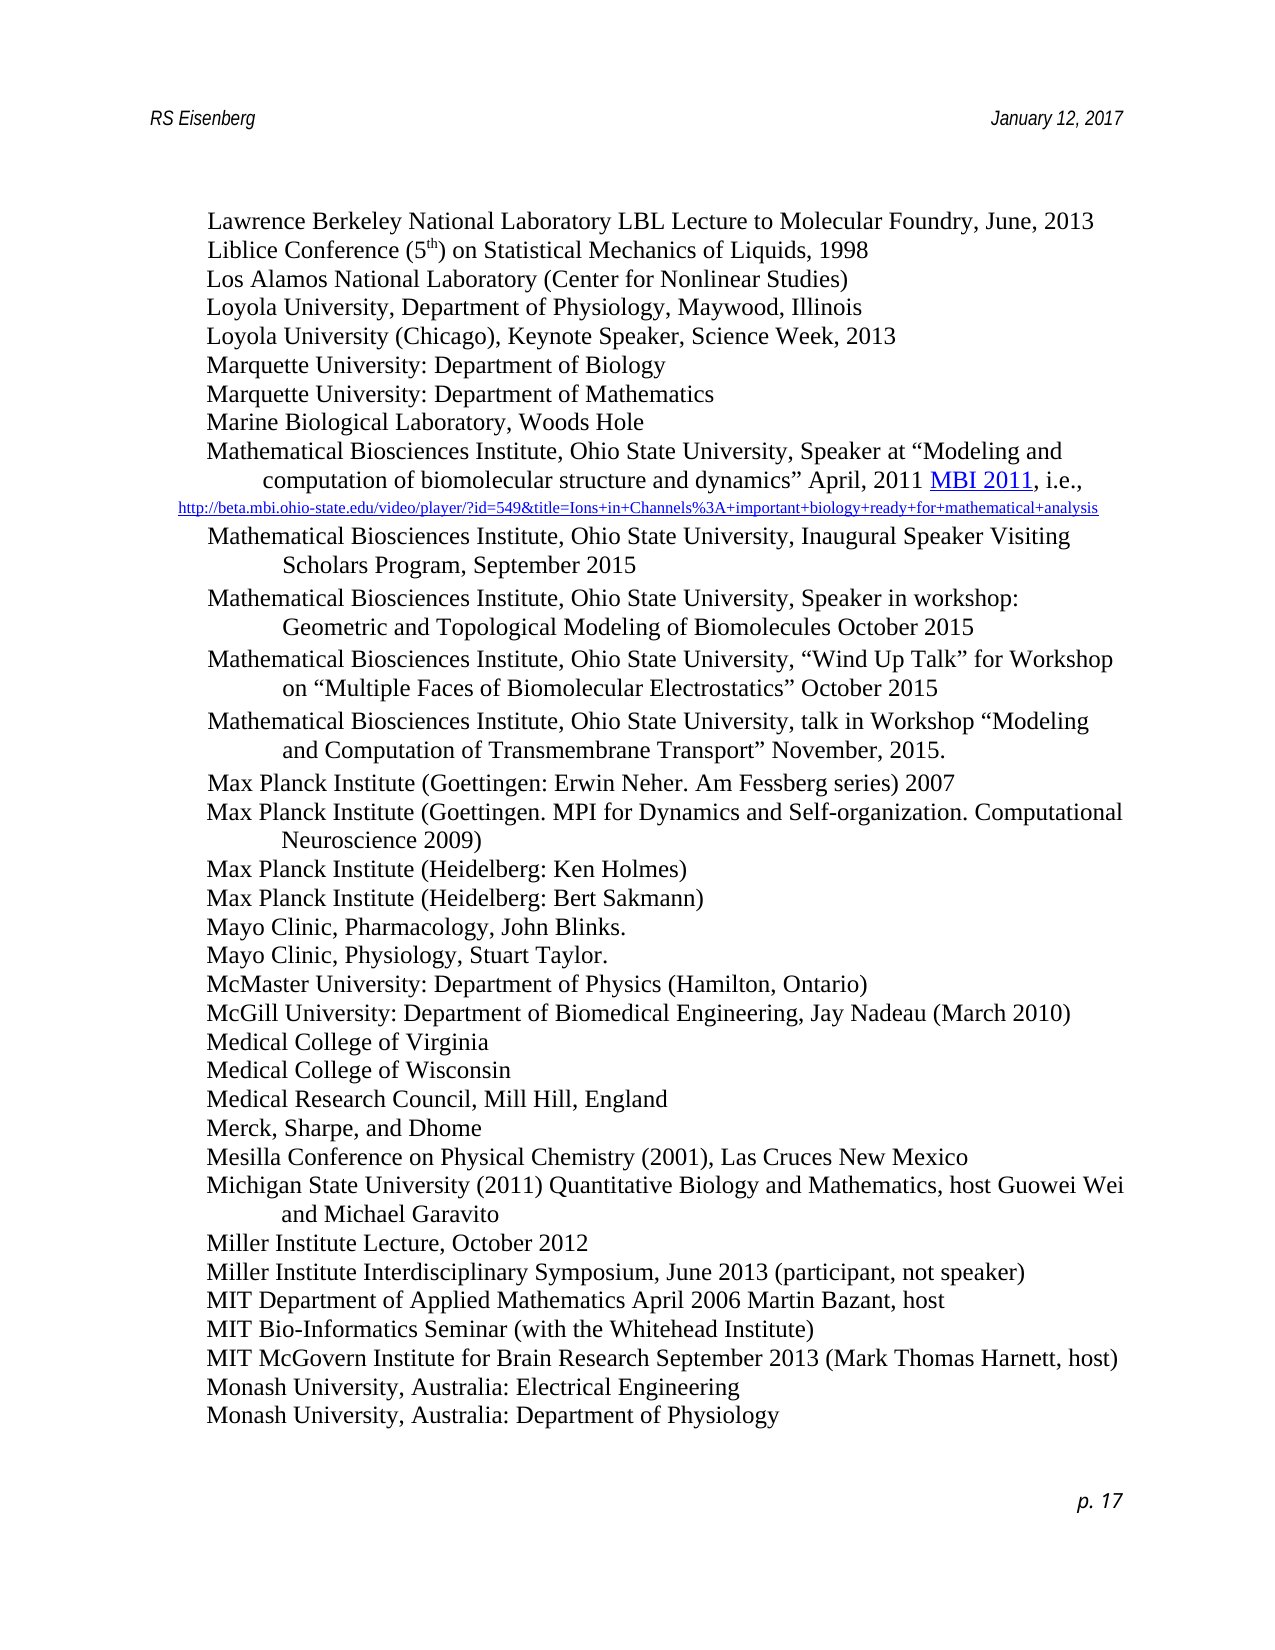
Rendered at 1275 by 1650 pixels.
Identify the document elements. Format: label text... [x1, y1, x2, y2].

text Mayo Clinic, Pharmacology, John Blinks. [206, 912, 1125, 940]
text http://beta.mbi.ohio-state.edu/video/player/?id=549&title=Ions+in+Channels%3A+important+biology+ready+for+mathematical+analysis [178, 498, 1219, 517]
text Marquette University: Department of Biology [206, 350, 1125, 379]
text MIT Department of Applied Mathematics April 2006 Martin Bazant, host [206, 1285, 1125, 1314]
text Marine Biological Laboratory, Woods Hole [206, 407, 1125, 436]
text Mathematical Biosciences Institute, Ohio State University, talk in Workshop “Modeling and Computation of Transmembrane Transport” November, 2015. [207, 706, 1125, 764]
text Medical Research Council, Mill Hill, England [206, 1084, 1125, 1113]
text Miller Institute Lecture, October 2012 [206, 1228, 1125, 1257]
text Lawrence Berkeley National Laboratory LBL Lecture to Molecular Foundry, June, 2013 [207, 206, 1125, 235]
text Marquette University: Department of Mathematics [206, 379, 1125, 407]
text Max Planck Institute (Goettingen. MPI for Dynamics and Self-organization. Computational Neuroscience 2009) [206, 797, 1125, 854]
text Merck, Sharpe, and Dhome [206, 1113, 1125, 1142]
text Monash University, Australia: Electrical Engineering [206, 1372, 1125, 1400]
text Loyola University, Department of Physiology, Maywood, Illinois [206, 292, 1125, 321]
text Liblice Conference (5th) on Statistical Mechanics of Liquids, 1998 [207, 235, 1125, 264]
text Miller Institute Interdisciplinary Symposium, June 2013 (participant, not speaker) [206, 1257, 1125, 1285]
text Max Planck Institute (Heidelberg: Bert Sakmann) [206, 883, 1125, 912]
text Mathematical Biosciences Institute, Ohio State University, Speaker at “Modeling and computation of biomolecular structure and dynamics” April, 2011 MBI 2011, i.e., [206, 436, 1125, 494]
text MIT McGovern Institute for Brain Research September 2013 (Mark Thomas Harnett, host) [206, 1343, 1125, 1372]
text Max Planck Institute (Heidelberg: Ken Holmes) [206, 854, 1125, 883]
text Loyola University (Chicago), Keynote Speaker, Science Week, 2013 [206, 321, 1125, 350]
text Mayo Clinic, Physiology, Stuart Taylor. [206, 940, 1125, 969]
text Mathematical Biosciences Institute, Ohio State University, Inaugural Speaker Visiting Scholars Program, September 2015 [207, 521, 1125, 579]
text Max Planck Institute (Goettingen: Erwin Neher. Am Fessberg series) 2007 [207, 768, 1125, 797]
text McGill University: Department of Biomedical Engineering, Jay Nadeau (March 2010) [206, 998, 1125, 1027]
text McMaster University: Department of Physics (Hamilton, Ontario) [206, 969, 1125, 998]
text Mathematical Biosciences Institute, Ohio State University, Speaker in workshop: Geometric and Topological Modeling of Biomolecules October 2015 [207, 583, 1125, 640]
text Monash University, Australia: Department of Physiology [206, 1400, 1125, 1429]
text Mesilla Conference on Physical Chemistry (2001), Las Cruces New Mexico [206, 1142, 1125, 1170]
text Mathematical Biosciences Institute, Ohio State University, “Wind Up Talk” for Workshop on “Multiple Faces of Biomolecular Electrostatics” October 2015 [207, 644, 1125, 702]
text Los Alamos National Laboratory (Center for Nonlinear Studies) [206, 264, 1125, 292]
text Medical College of Wisconsin [206, 1055, 1125, 1084]
text Medical College of Virginia [206, 1027, 1125, 1055]
text MIT Bio-Informatics Seminar (with the Whitehead Institute) [206, 1314, 1125, 1343]
text Michigan State University (2011) Quantitative Biology and Mathematics, host Guowei Wei and Michael Garavito [206, 1170, 1125, 1228]
